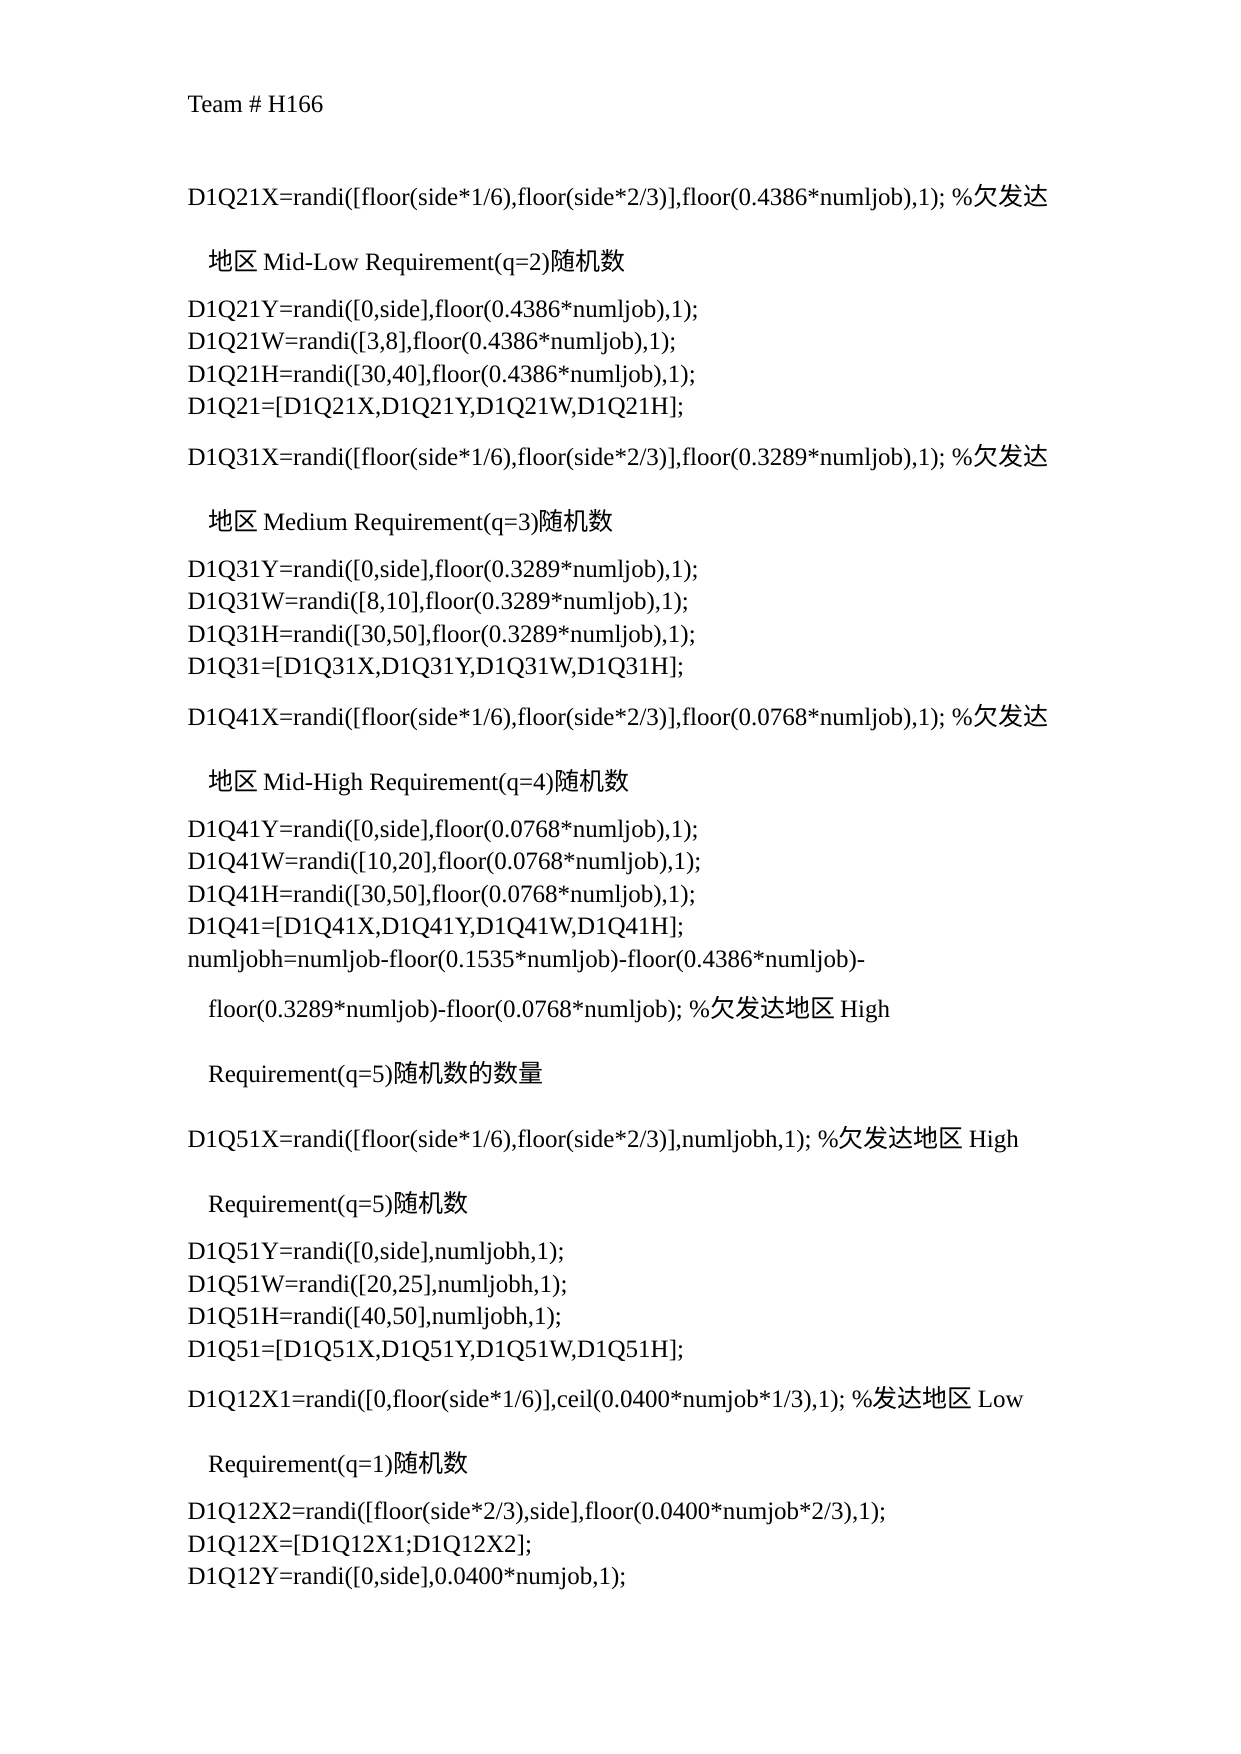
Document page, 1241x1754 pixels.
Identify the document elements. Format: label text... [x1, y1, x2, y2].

text D1Q12Y=randi([0,side],0.0400*numjob,1); [187, 1559, 1053, 1592]
text D1Q12X2=randi([floor(side*2/3),side],floor(0.0400*numjob*2/3),1); [187, 1494, 1053, 1527]
text D1Q51X=randi([floor(side*1/6),floor(side*2/3)],numljobh,1); %欠发达地区High Requirement(q=5)随机数 [187, 1104, 1053, 1234]
text D1Q21Y=randi([0,side],floor(0.4386*numljob),1); [187, 292, 1053, 324]
text D1Q51W=randi([20,25],numljobh,1); [187, 1267, 1053, 1299]
text D1Q31H=randi([30,50],floor(0.3289*numljob),1); [187, 617, 1053, 649]
text D1Q41Y=randi([0,side],floor(0.0768*numljob),1); [187, 812, 1053, 844]
text D1Q41X=randi([floor(side*1/6),floor(side*2/3)],floor(0.0768*numljob),1); %欠发达地区Mid-High Requirement(q=4)随机数 [187, 682, 1053, 812]
text numljobh=numljob-floor(0.1535*numljob)-floor(0.4386*numljob)-floor(0.3289*numljob)-floor(0.0768*numljob); %欠发达地区High Requirement(q=5)随机数的数量 [187, 942, 1053, 1104]
text D1Q21X=randi([floor(side*1/6),floor(side*2/3)],floor(0.4386*numljob),1); %欠发达地区Mid-Low Requirement(q=2)随机数 [187, 162, 1053, 292]
text D1Q31Y=randi([0,side],floor(0.3289*numljob),1); [187, 552, 1053, 584]
text D1Q31X=randi([floor(side*1/6),floor(side*2/3)],floor(0.3289*numljob),1); %欠发达地区Medium Requirement(q=3)随机数 [187, 422, 1053, 552]
text D1Q12X=[D1Q12X1;D1Q12X2]; [187, 1527, 1053, 1559]
text D1Q51H=randi([40,50],numljobh,1); [187, 1299, 1053, 1332]
text D1Q51Y=randi([0,side],numljobh,1); [187, 1234, 1053, 1267]
text D1Q12X1=randi([0,floor(side*1/6)],ceil(0.0400*numjob*1/3),1); %发达地区Low Requirement(q=1)随机数 [187, 1364, 1053, 1494]
text D1Q41=[D1Q41X,D1Q41Y,D1Q41W,D1Q41H]; [187, 909, 1053, 942]
text D1Q41W=randi([10,20],floor(0.0768*numljob),1); [187, 844, 1053, 877]
text D1Q31=[D1Q31X,D1Q31Y,D1Q31W,D1Q31H]; [187, 649, 1053, 682]
text D1Q51=[D1Q51X,D1Q51Y,D1Q51W,D1Q51H]; [187, 1332, 1053, 1364]
text D1Q41H=randi([30,50],floor(0.0768*numljob),1); [187, 877, 1053, 909]
text D1Q31W=randi([8,10],floor(0.3289*numljob),1); [187, 584, 1053, 617]
text D1Q21=[D1Q21X,D1Q21Y,D1Q21W,D1Q21H]; [187, 389, 1053, 422]
text D1Q21W=randi([3,8],floor(0.4386*numljob),1); [187, 324, 1053, 357]
text D1Q21H=randi([30,40],floor(0.4386*numljob),1); [187, 357, 1053, 389]
